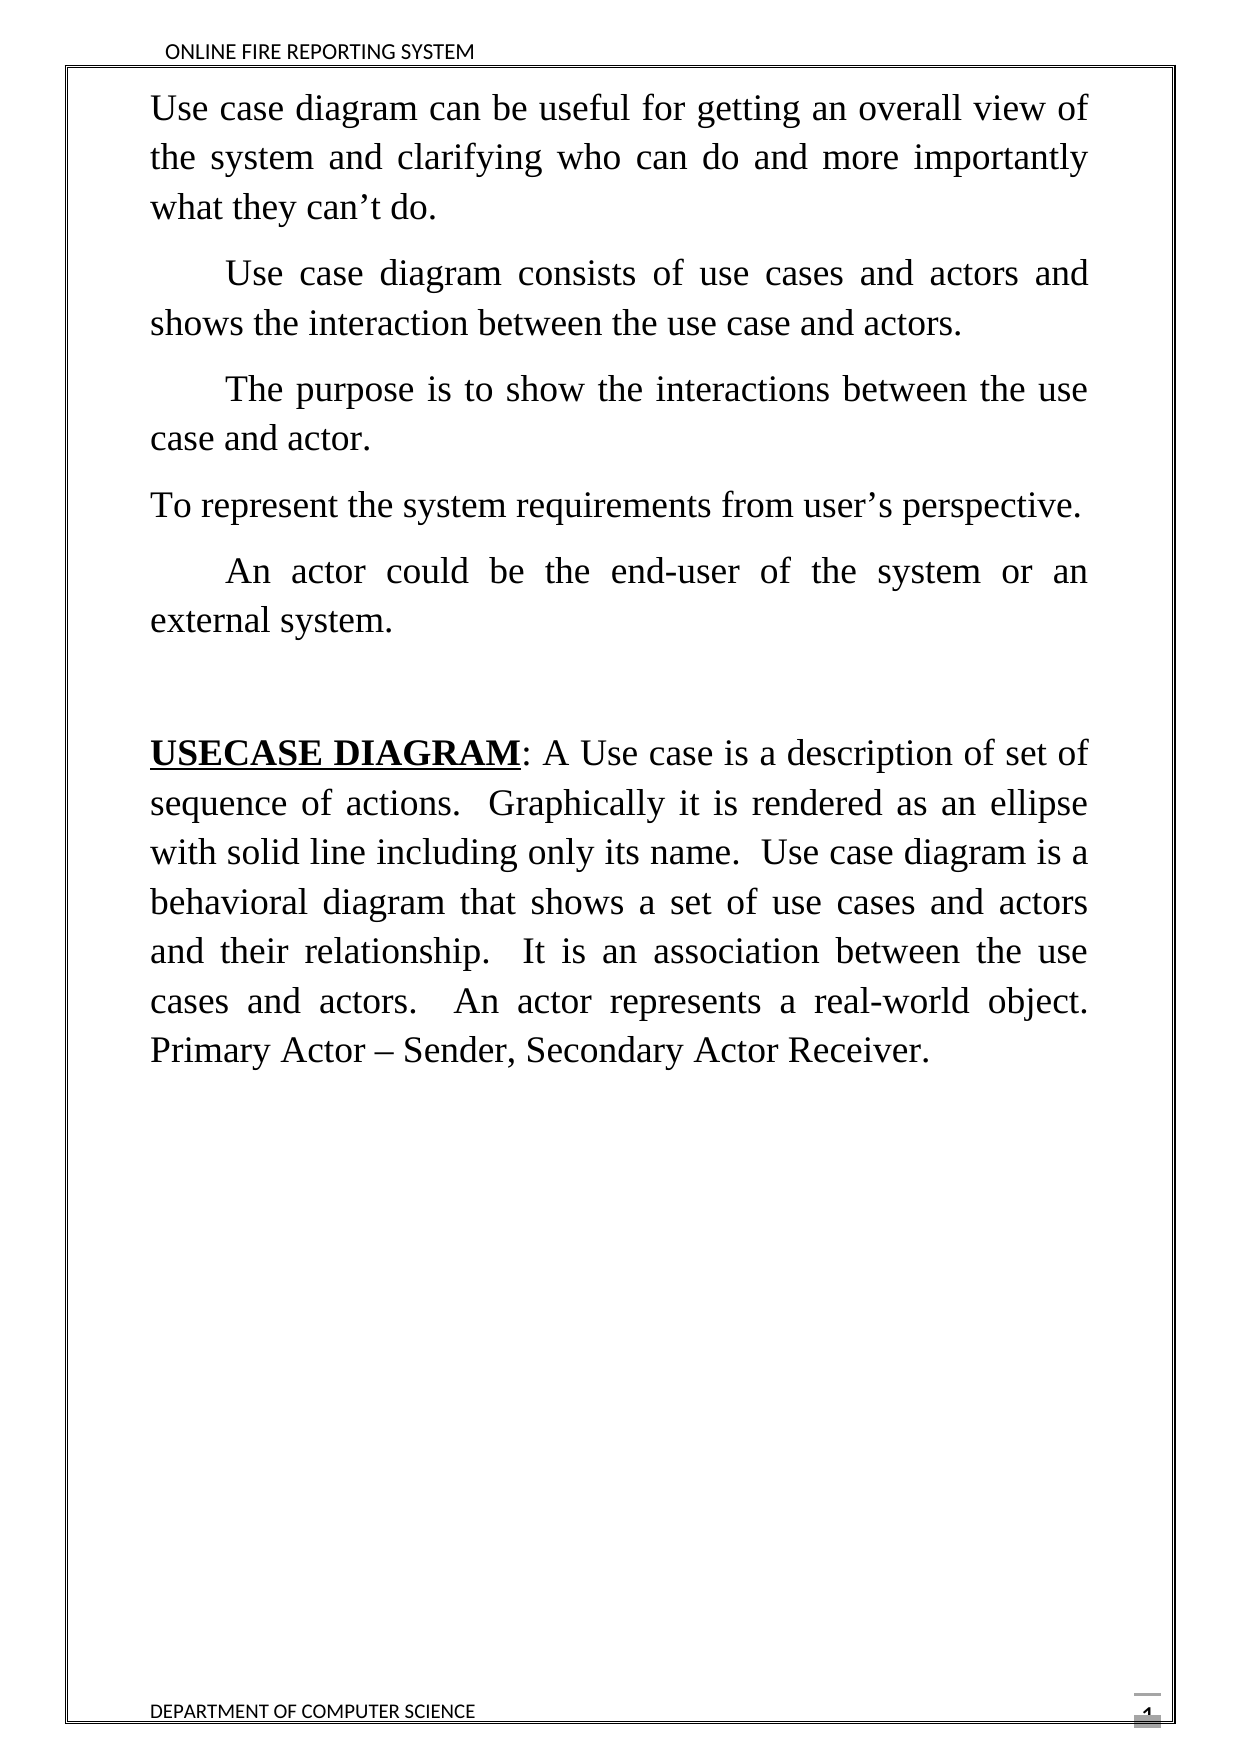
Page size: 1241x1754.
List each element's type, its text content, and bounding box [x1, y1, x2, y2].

text Use case diagram consists of use cases and actors and shows the interaction between the use case and actors. [150, 250, 1090, 343]
text An actor could be the end-user of the system or an external system. [150, 548, 1090, 641]
text Use case diagram can be useful for getting an overall view of the system and clarifying who can do and more importantly what they can’t do. [150, 85, 1090, 227]
text To represent the system requirements from user’s perspective. [150, 482, 1090, 525]
text USECASE DIAGRAM: A Use case is a description of set of sequence of actions. Graphically it is rendered as an ellipse with solid line including only its name. Use case diagram is a behavioral diagram that shows a set of use cases and actors and their relationship. It is an association between the use cases and actors. An actor represents a real-world object. Primary Actor – Sender, Secondary Actor Receiver. [150, 730, 1090, 1071]
text The purpose is to show the interactions between the use case and actor. [150, 366, 1090, 459]
